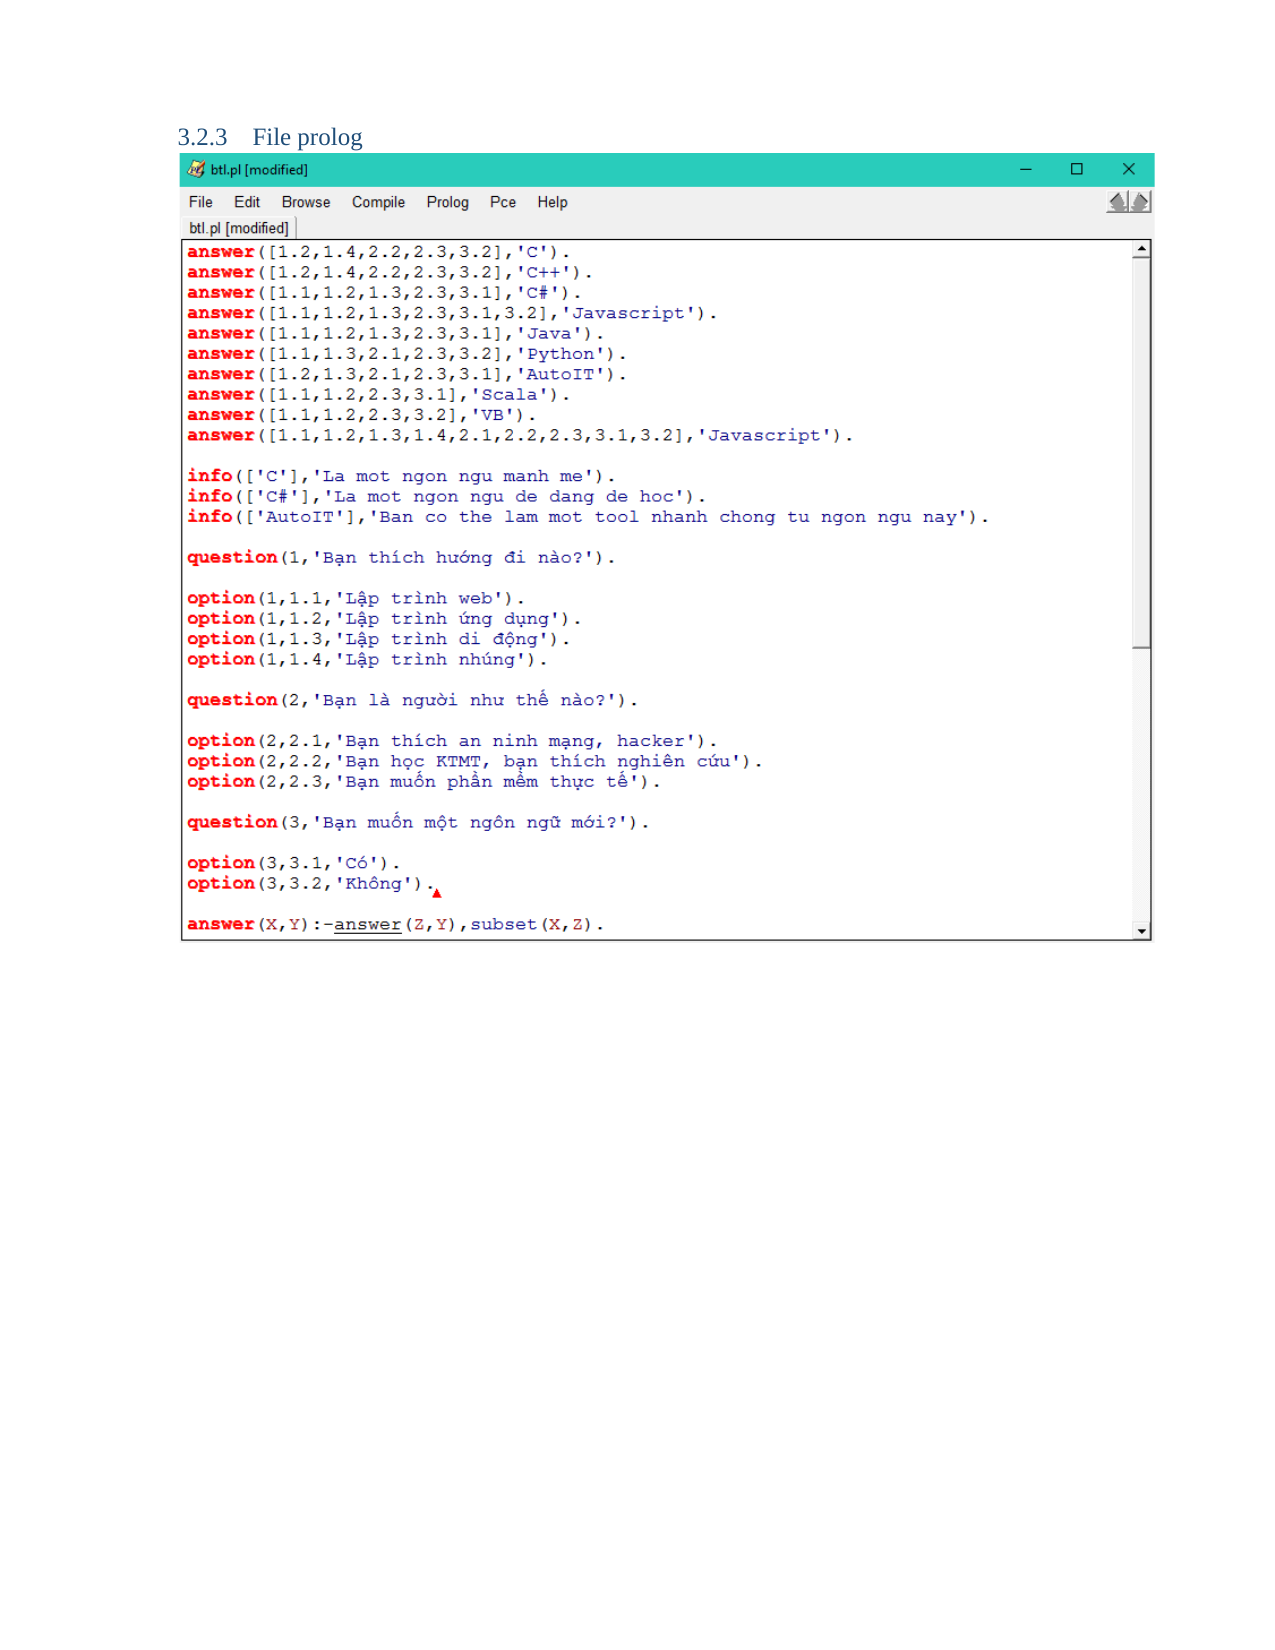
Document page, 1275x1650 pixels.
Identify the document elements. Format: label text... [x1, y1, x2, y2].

picture [179, 153, 1155, 943]
subtitle 3.2.3 File prolog [177, 122, 1157, 151]
